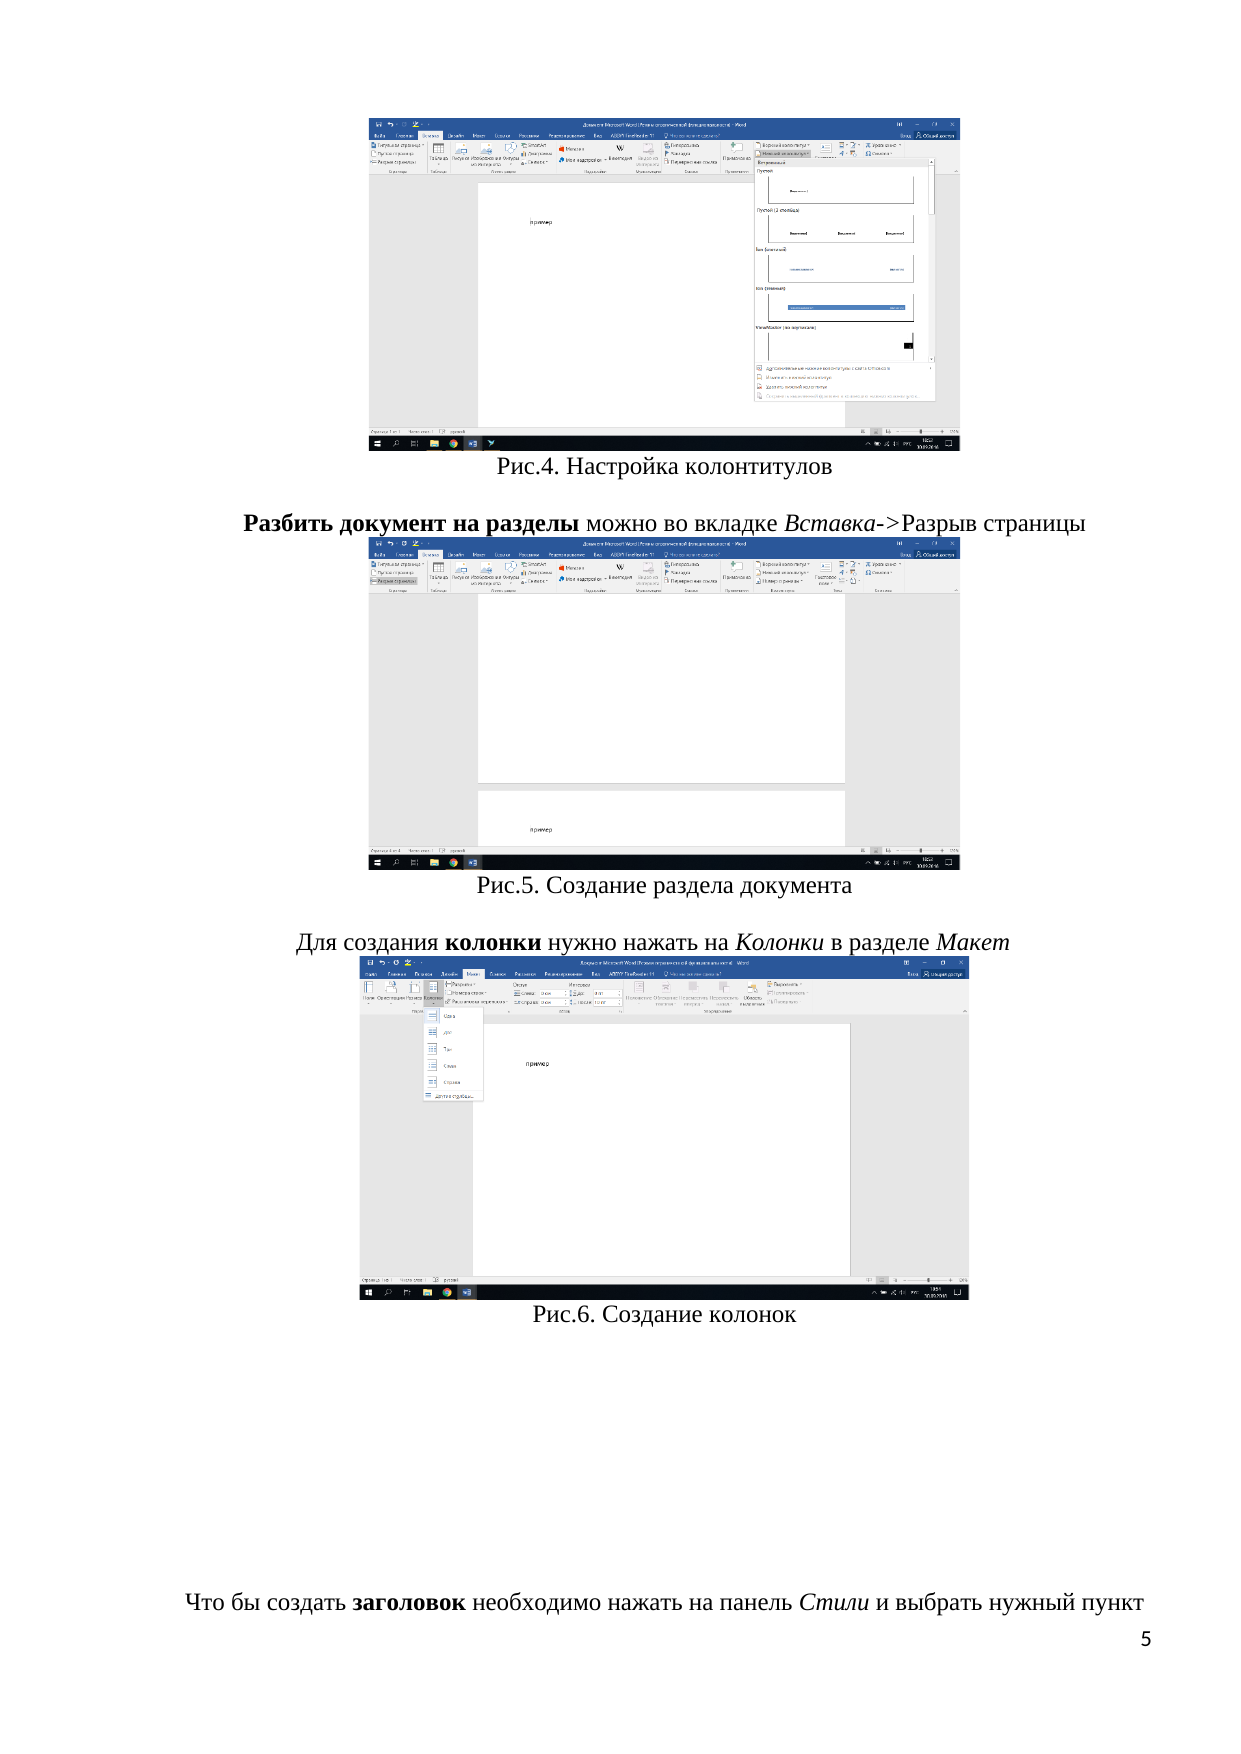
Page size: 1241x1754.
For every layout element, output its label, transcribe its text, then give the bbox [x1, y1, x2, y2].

text Рис.6. Создание колонок [177, 1299, 1152, 1328]
text Что бы создать заголовок необходимо нажать на панель Стили и выбрать нужный пункт [177, 1587, 1152, 1615]
text Рис.5. Создание раздела документа [177, 870, 1152, 899]
picture [368, 118, 961, 451]
text Рис.4. Настройка колонтитулов [177, 451, 1152, 480]
text Для создания колонки нужно нажать на Колонки в разделе Макет [177, 927, 1152, 956]
picture [359, 956, 970, 1300]
text Разбить документ на разделы можно во вкладке Вставка->Разрыв страницы [177, 508, 1152, 537]
picture [368, 537, 961, 870]
